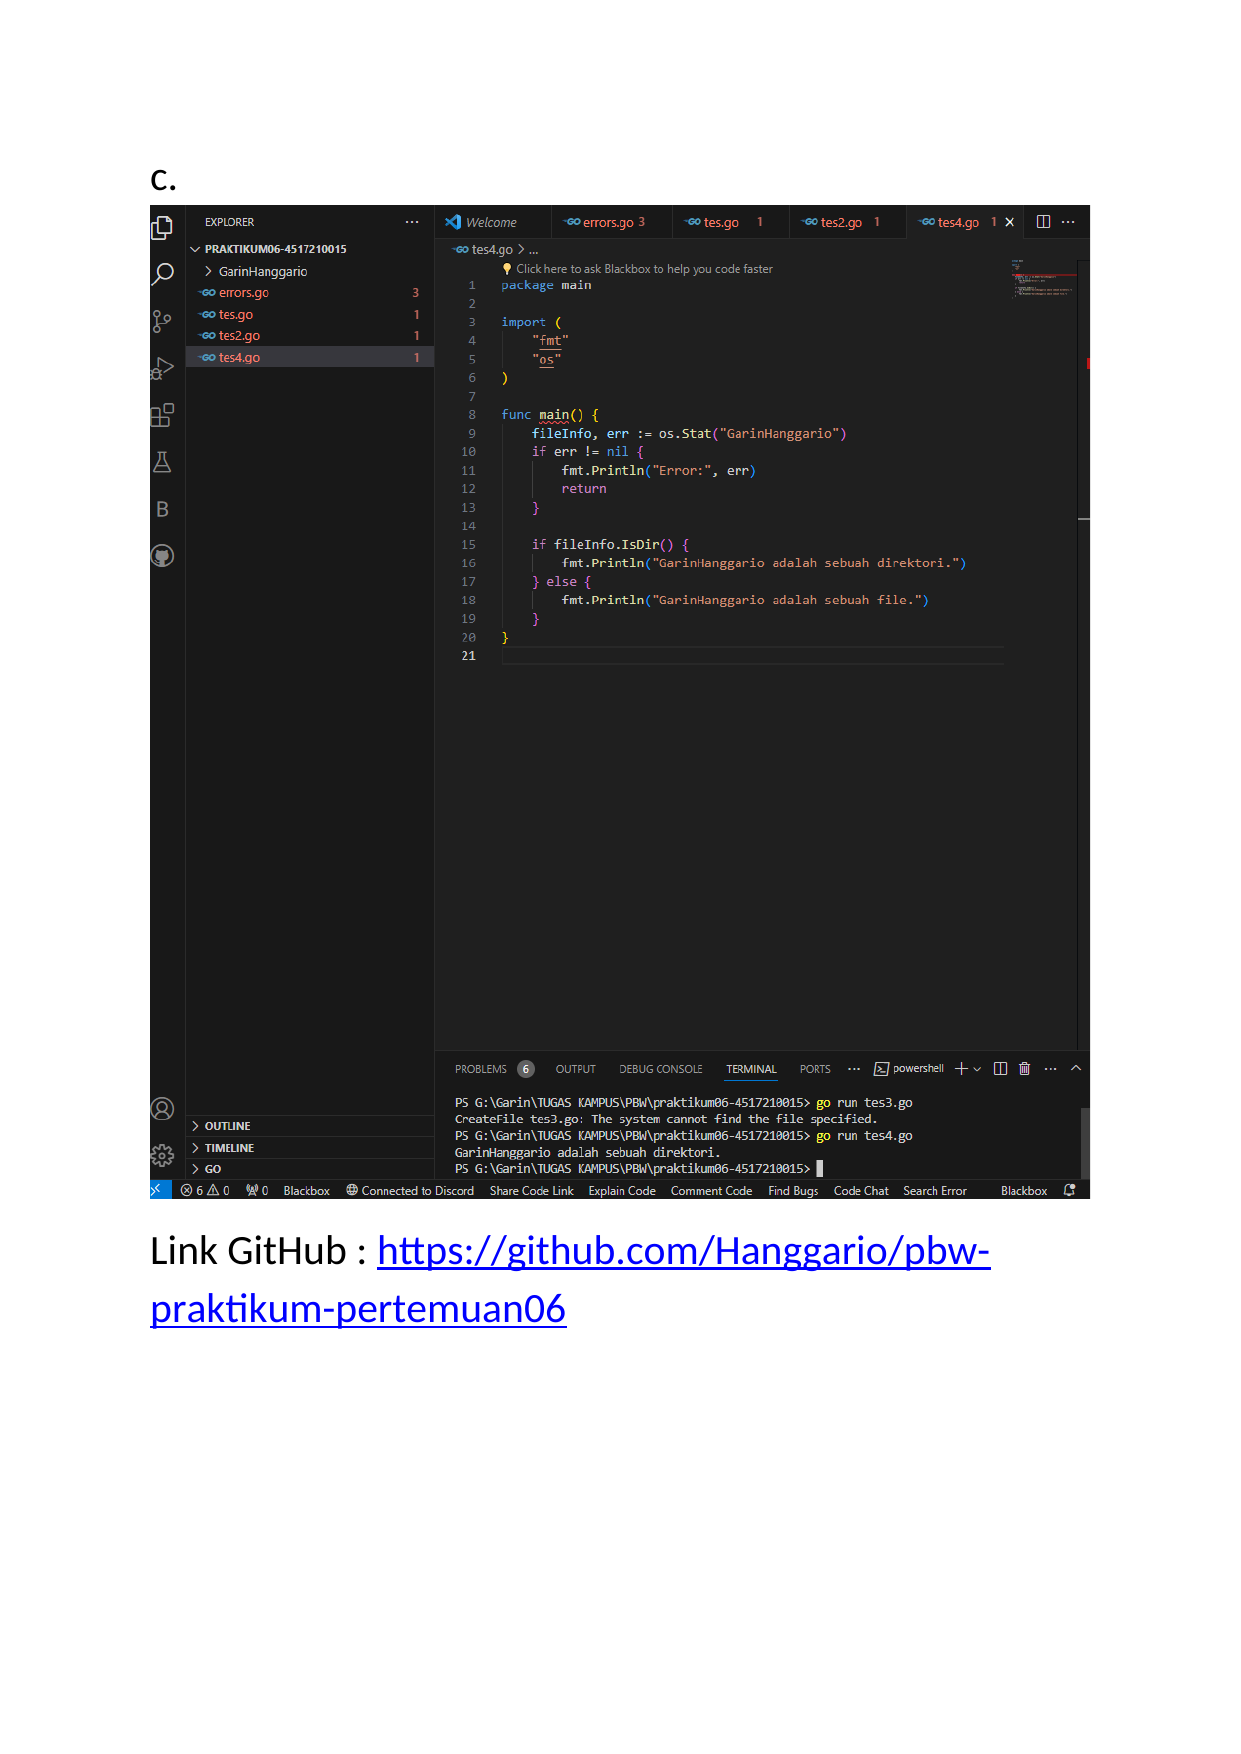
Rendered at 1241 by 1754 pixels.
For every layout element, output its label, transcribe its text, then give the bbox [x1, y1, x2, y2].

text c. [150, 150, 1090, 205]
text Link GitHub : https://github.com/Hanggario/pbw-praktikum-pertemuan06 [150, 1224, 1090, 1333]
picture [150, 205, 1091, 1199]
